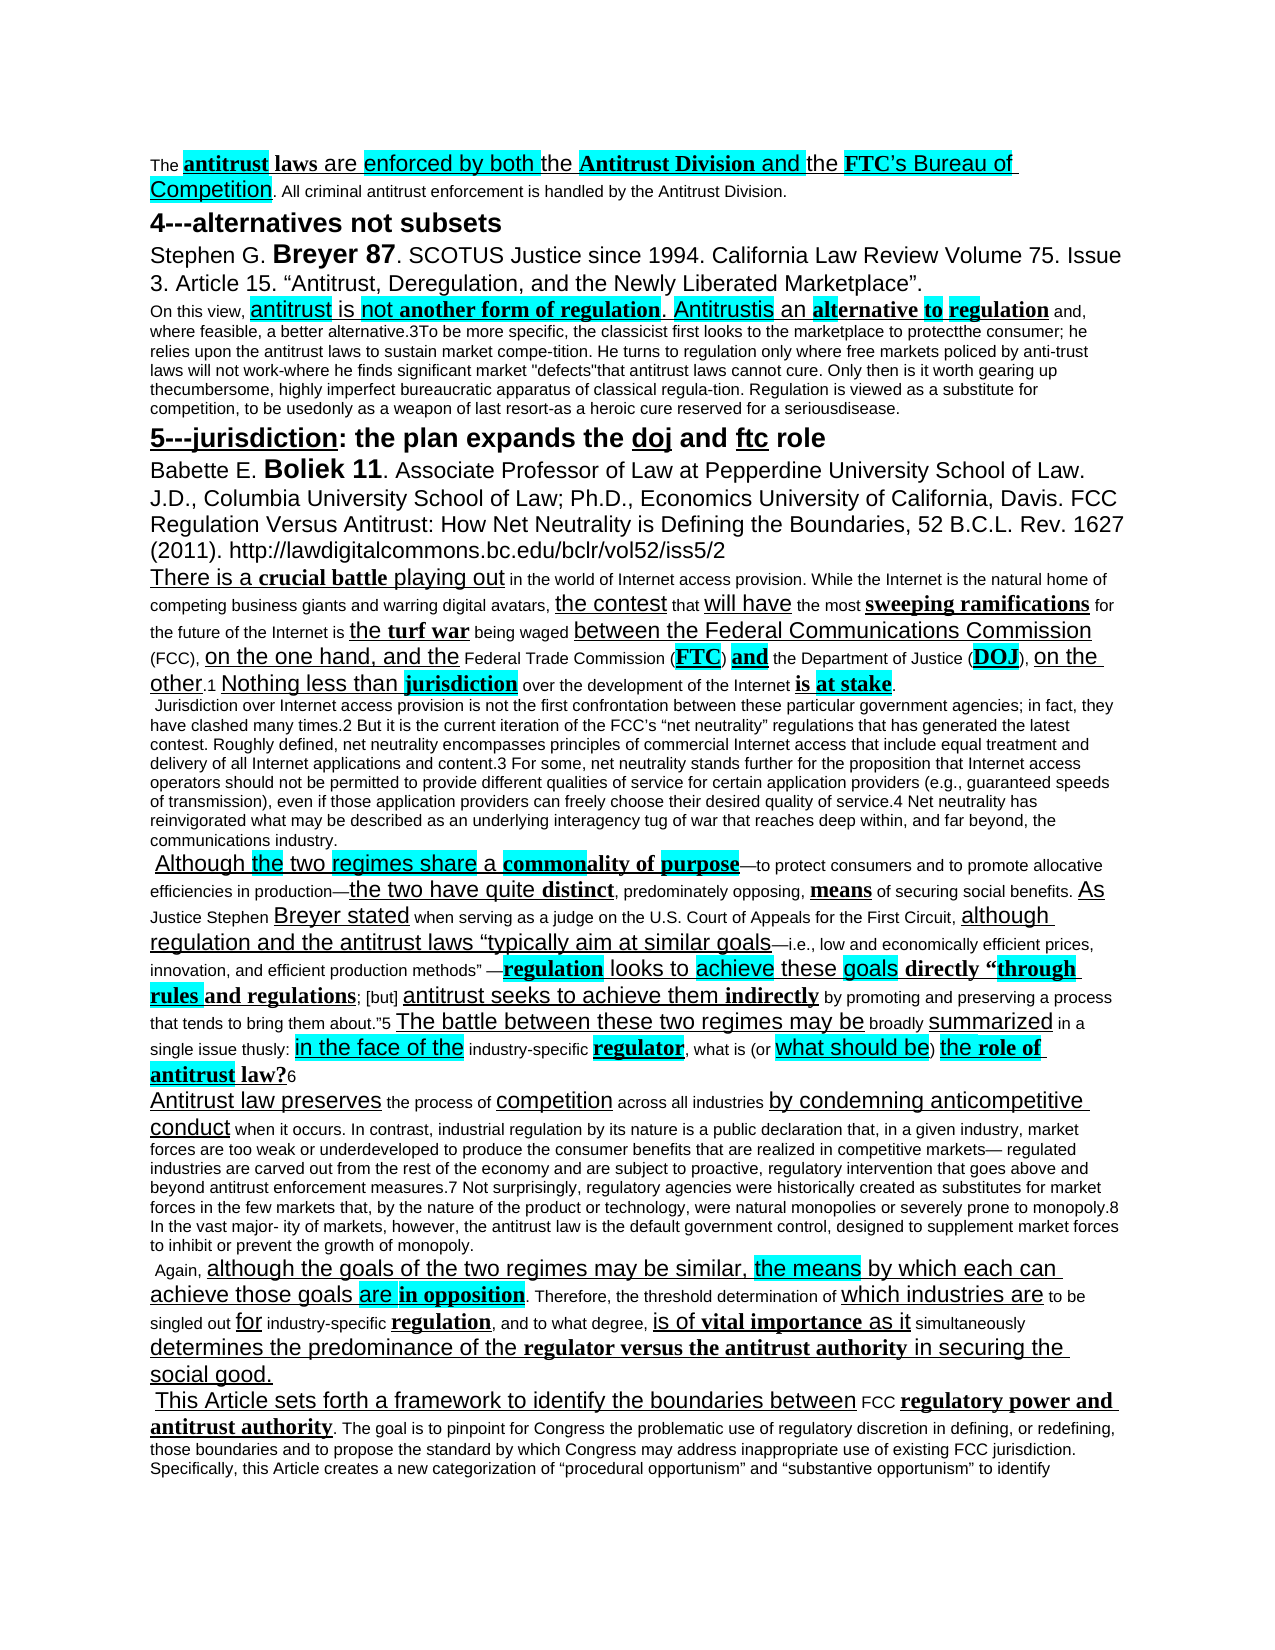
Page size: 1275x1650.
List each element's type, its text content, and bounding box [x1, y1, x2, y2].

text Antitrust law preserves the process of competition across all industries by condemning anticompetitive conduct when it occurs. In contrast, industrial regulation by its nature is a public declaration that, in a given industry, market forces are too weak or underdeveloped to produce the consumer benefits that are realized in competitive markets— regulated industries are carved out from the rest of the economy and are subject to proactive, regulatory intervention that goes above and beyond antitrust enforcement measures.7 Not surprisingly, regulatory agencies were historically created as substitutes for market forces in the few markets that, by the nature of the product or technology, were natural monopolies or severely prone to monopoly.8 In the vast major- ity of markets, however, the antitrust law is the default government control, designed to supplement market forces to inhibit or prevent the growth of monopoly. [150, 1087, 1125, 1255]
subtitle 5---jurisdiction: the plan expands the doj and ftc role [150, 422, 1125, 453]
text Jurisdiction over Internet access provision is not the first confrontation between these particular government agencies; in fact, they have clashed many times.2 But it is the current iteration of the FCC’s “net neutrality” regulations that has generated the latest contest. Roughly defined, net neutrality encompasses principles of commercial Internet access that include equal treatment and delivery of all Internet applications and content.3 For some, net neutrality stands further for the proposition that Internet access operators should not be permitted to provide different qualities of service for certain application providers (e.g., guaranteed speeds of transmission), even if those application providers can freely choose their desired quality of service.4 Net neutrality has reinvigorated what may be described as an underlying interagency tug of war that reaches deep within, and far beyond, the communications industry. [150, 696, 1125, 849]
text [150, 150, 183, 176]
text The antitrust laws are enforced by both the Antitrust Division and the FTC’s Bureau of Competition. All criminal antitrust enforcement is handled by the Antitrust Division. [269, 150, 1125, 203]
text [150, 1387, 1125, 1478]
text Babette E. Boliek 11. Associate Professor of Law at Pepperdine University School of Law. J.D., Columbia University School of Law; Ph.D., Economics University of California, Davis. FCC Regulation Versus Antitrust: How Net Neutrality is Defining the Boundaries, 52 B.C.L. Rev. 1627 (2011). http://lawdigitalcommons.bc.edu/bclr/vol52/iss5/2 [150, 453, 1125, 564]
text Stephen G. Breyer 87. SCOTUS Justice since 1994. California Law Review Volume 75. Issue 3. Article 15. “Antitrust, Deregulation, and the Newly Liberated Marketplace”. [150, 238, 1125, 296]
text There is a crucial battle playing out in the world of Internet access provision. While the Internet is the natural home of competing business giants and warring digital avatars, the contest that will have the most sweeping ramifications for the future of the Internet is the turf war being waged between the Federal Communications Commission (FCC), on the one hand, and the Federal Trade Commission (FTC) and the Department of Justice (DOJ), on the other.1 Nothing less than jurisdiction over the development of the Internet is at stake. [150, 564, 1125, 696]
text Again, although the goals of the two regimes may be similar, the means by which each can achieve those goals are in opposition. Therefore, the threshold determination of which industries are to be singled out for industry-specific regulation, and to what degree, is of vital importance as it simultaneously determines the predominance of the regulator versus the antitrust authority in securing the social good. [150, 1255, 1125, 1387]
text On this view, antitrust is not another form of regulation. Antitrustis an alternative to regulation and, where feasible, a better alternative.3To be more specific, the classicist first looks to the marketplace to protectthe consumer; he relies upon the antitrust laws to sustain market compe-tition. He turns to regulation only where free markets policed by anti-trust laws will not work-where he finds significant market "defects"that antitrust laws cannot cure. Only then is it worth gearing up thecumbersome, highly imperfect bureaucratic apparatus of classical regula-tion. Regulation is viewed as a substitute for competition, to be usedonly as a weapon of last resort-as a heroic cure reserved for a seriousdisease. [150, 296, 1125, 418]
text Although the two regimes share a commonality of purpose—to protect consumers and to promote allocative efficiencies in production—the two have quite distinct, predominately opposing, means of securing social benefits. As Justice Stephen Breyer stated when serving as a judge on the U.S. Court of Appeals for the First Circuit, although regulation and the antitrust laws “typically aim at similar goals—i.e., low and economically efficient prices, innovation, and efficient production methods” —regulation looks to achieve these goals directly “through rules and regulations; [but] antitrust seeks to achieve them indirectly by promoting and preserving a process that tends to bring them about.”5 The battle between these two regimes may be broadly summarized in a single issue thusly: in the face of the industry-specific regulator, what is (or what should be) the role of antitrust law?6 [150, 849, 1125, 1087]
subtitle 4---alternatives not subsets [150, 207, 1125, 238]
